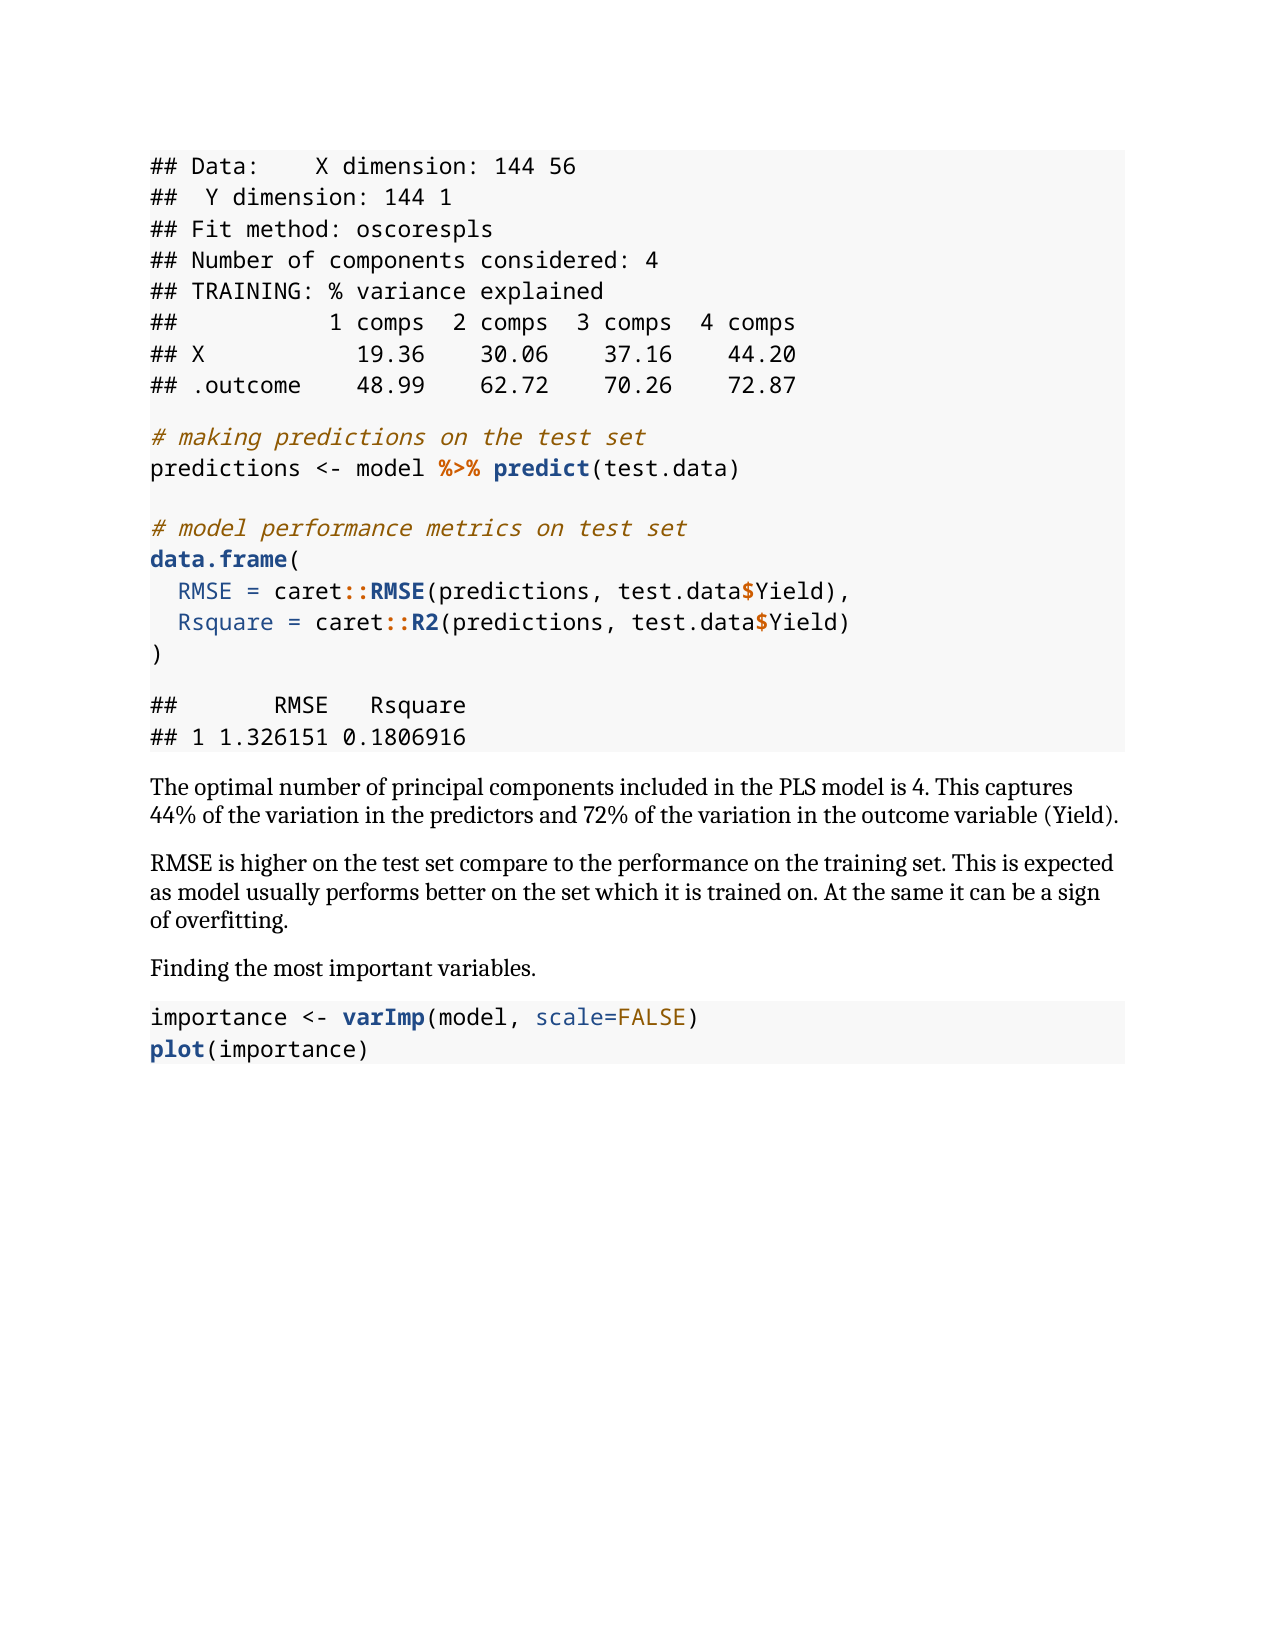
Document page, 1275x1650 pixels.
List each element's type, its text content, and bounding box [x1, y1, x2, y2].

text ## RMSE Rsquare ## 1 1.326151 0.1806916 [150, 689, 1125, 752]
text RMSE is higher on the test set compare to the performance on the training set. This is expected as model usually performs better on the set which it is trained on. At the same it can be a sign of overfitting. [150, 849, 1125, 935]
text ## Data: X dimension: 144 56 ## Y dimension: 144 1 ## Fit method: oscorespls ## Number of components considered: 4 ## TRAINING: % variance explained ## 1 comps 2 comps 3 comps 4 comps ## X 19.36 30.06 37.16 44.20 ## .outcome 48.99 62.72 70.26 72.87 [150, 150, 1125, 400]
text The optimal number of principal components included in the PLS model is 4. This captures 44% of the variation in the predictors and 72% of the variation in the outcome variable (Yield). [150, 772, 1125, 830]
text importance <- varImp(model, scale=FALSE) plot(importance) [150, 1001, 1125, 1064]
text Finding the most important variables. [150, 954, 1125, 982]
text # making predictions on the test set predictions <- model %>% predict(test.data) # model performance metrics on test set data.frame( RMSE = caret::RMSE(predictions, test.data$Yield), Rsquare = caret::R2(predictions, test.data$Yield) ) [150, 421, 1125, 668]
